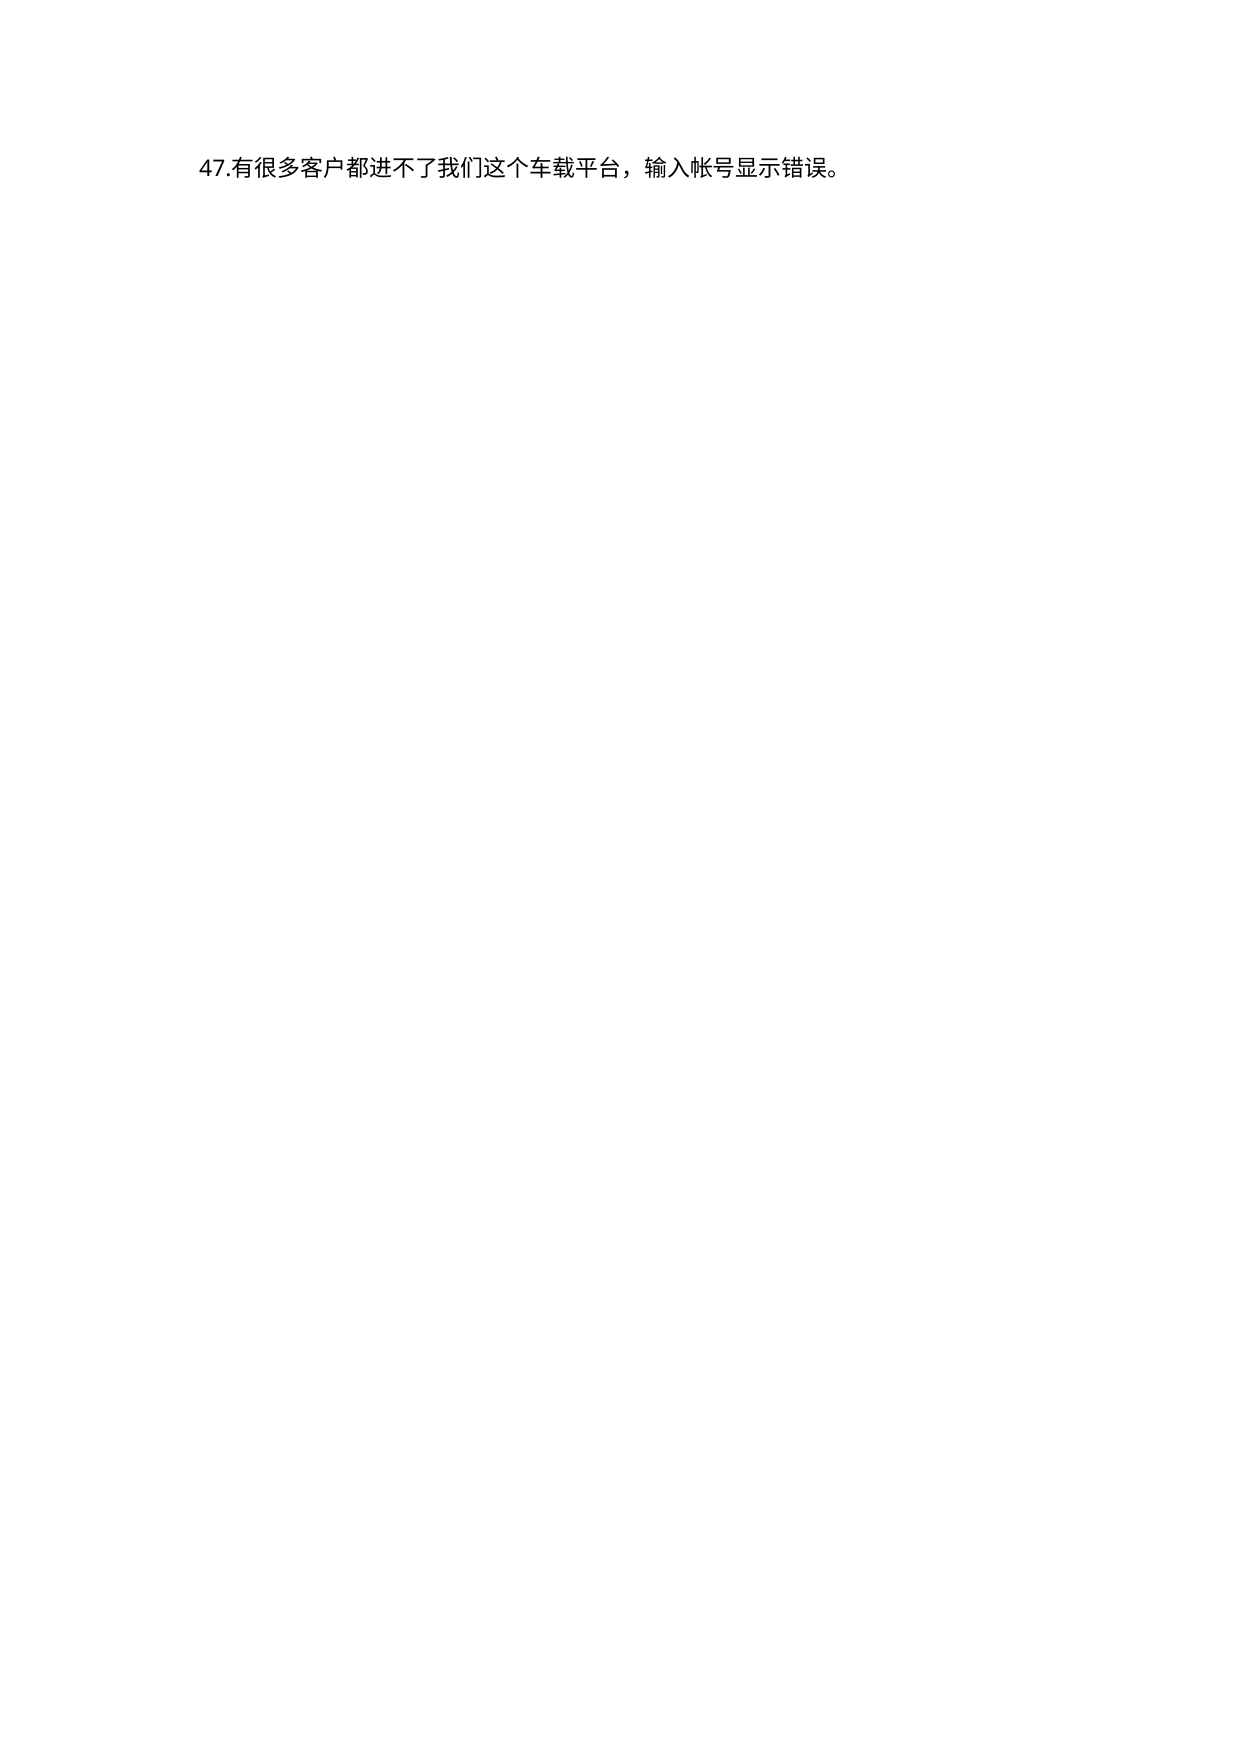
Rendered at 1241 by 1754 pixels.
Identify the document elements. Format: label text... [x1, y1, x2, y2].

text 47.有很多客户都进不了我们这个车载平台，输入帐号显示错误。 [187, 150, 1053, 183]
